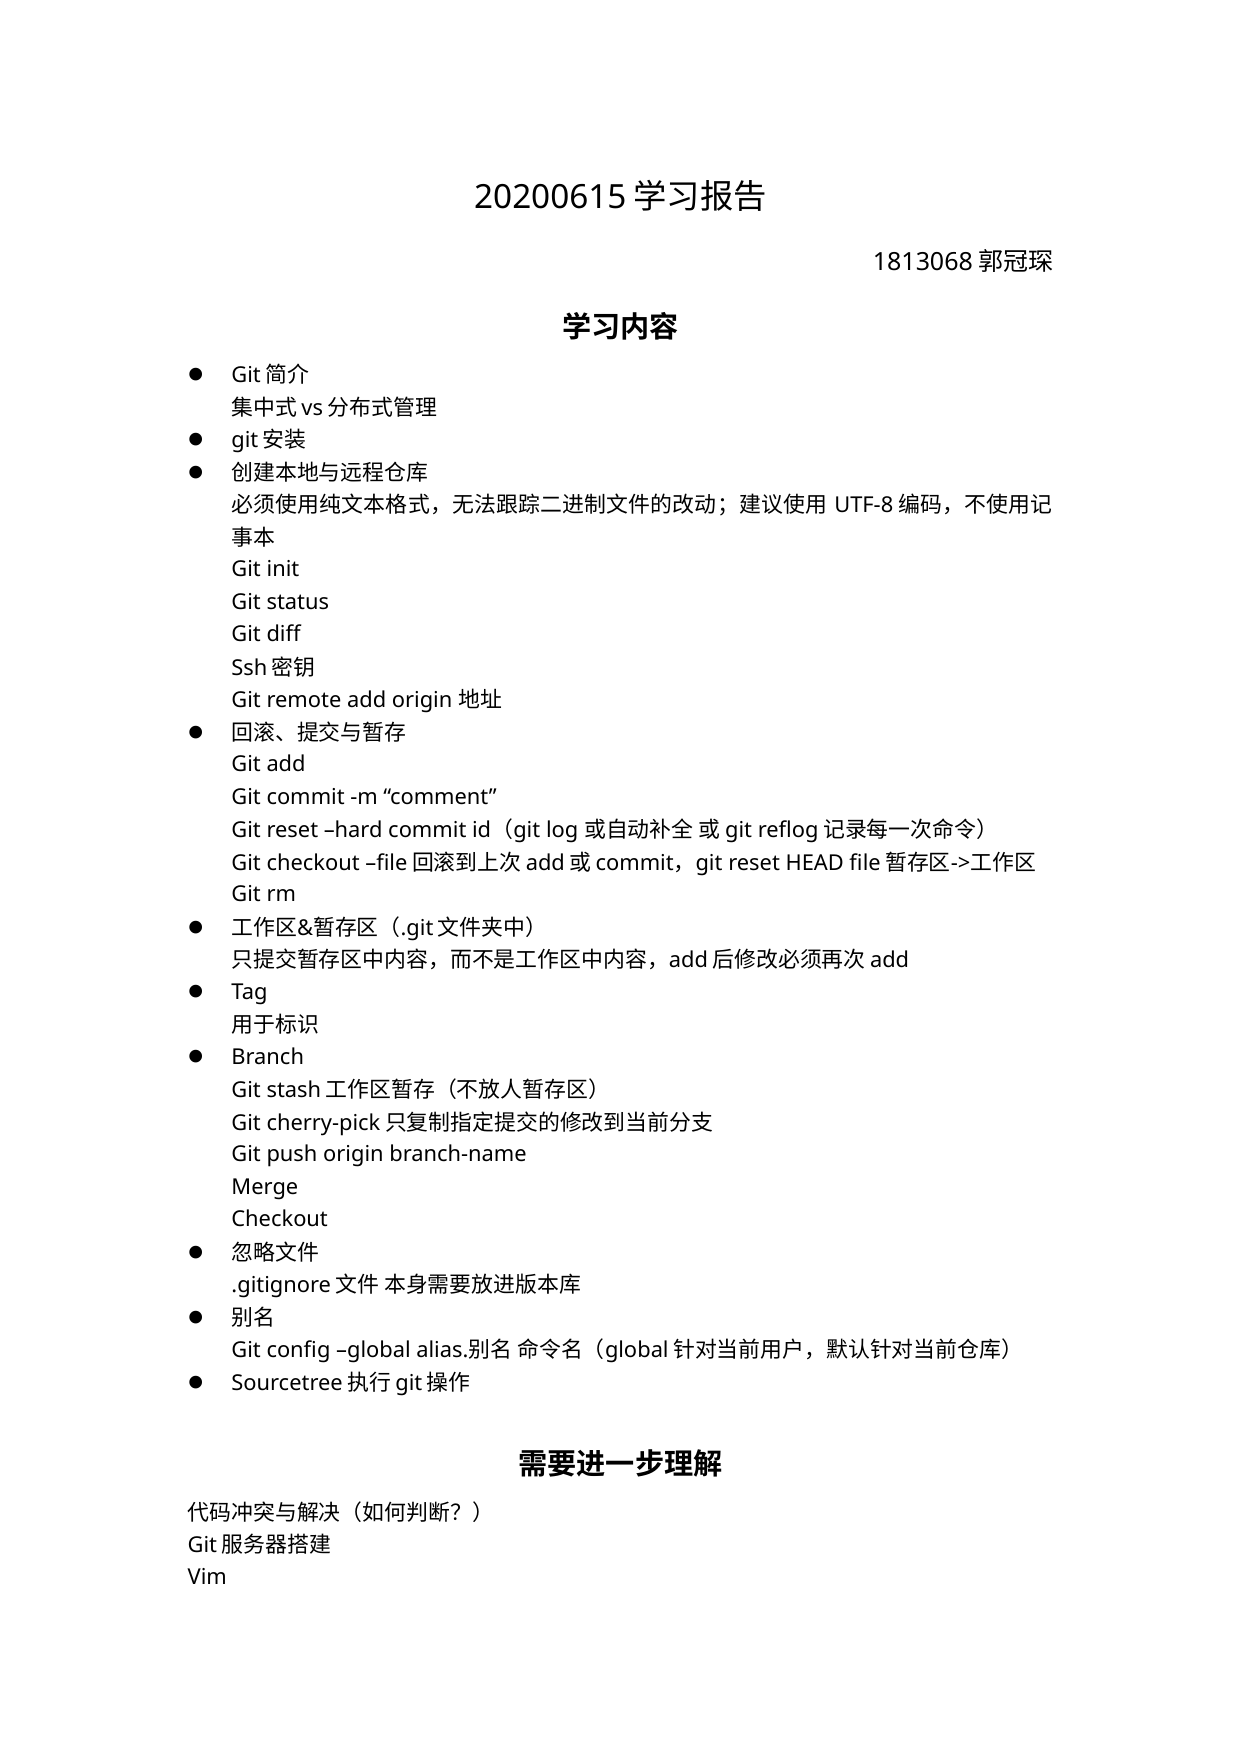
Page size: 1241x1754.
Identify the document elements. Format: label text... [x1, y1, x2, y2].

list 必须使用纯文本格式，无法跟踪二进制文件的改动；建议使用UTF-8编码，不使用记事本 [231, 487, 1053, 552]
list Git stash工作区暂存（不放人暂存区） [231, 1072, 1053, 1104]
list 只提交暂存区中内容，而不是工作区中内容，add后修改必须再次add [231, 942, 1053, 974]
list Git config –global alias.别名 命令名（global针对当前用户，默认针对当前仓库） [231, 1332, 1053, 1364]
list git安装 [187, 422, 1053, 454]
list Git init [231, 552, 1053, 584]
list 工作区&暂存区（.git文件夹中） [187, 909, 1053, 942]
list Git remote add origin 地址 [231, 682, 1053, 714]
list Git diff [231, 617, 1053, 649]
list Git reset –hard commit id（git log 或自动补全 或 git reflog记录每一次命令） [231, 812, 1053, 844]
list Git cherry-pick只复制指定提交的修改到当前分支 [231, 1104, 1053, 1137]
text 1813068郭冠琛 [187, 227, 1053, 292]
list Sourcetree执行git操作 [187, 1364, 1053, 1397]
list Branch [187, 1039, 1053, 1072]
list 创建本地与远程仓库 [187, 454, 1053, 487]
list 用于标识 [231, 1007, 1053, 1039]
list Git checkout –file回滚到上次add或commit，git reset HEAD file暂存区->工作区 [231, 844, 1053, 877]
list 回滚、提交与暂存 [187, 714, 1053, 747]
list Git简介 [187, 357, 1053, 389]
text Git服务器搭建 [187, 1527, 1053, 1559]
text 学习内容 [187, 292, 1053, 357]
list Git status [231, 584, 1053, 617]
text 需要进一步理解 [187, 1429, 1053, 1494]
list 忽略文件 [187, 1234, 1053, 1267]
text 20200615学习报告 [187, 162, 1053, 227]
list Merge [231, 1169, 1053, 1202]
text Vim [187, 1559, 1053, 1592]
text 代码冲突与解决（如何判断？） [187, 1494, 1053, 1527]
list Git add [231, 747, 1053, 779]
list Tag [187, 974, 1053, 1007]
list 别名 [187, 1299, 1053, 1332]
list Checkout [231, 1202, 1053, 1234]
list Git rm [231, 877, 1053, 909]
list .gitignore文件 本身需要放进版本库 [231, 1267, 1053, 1299]
list Git commit -m “comment” [231, 779, 1053, 812]
list Ssh密钥 [231, 649, 1053, 682]
list 集中式vs分布式管理 [231, 389, 1053, 422]
list Git push origin branch-name [231, 1137, 1053, 1169]
